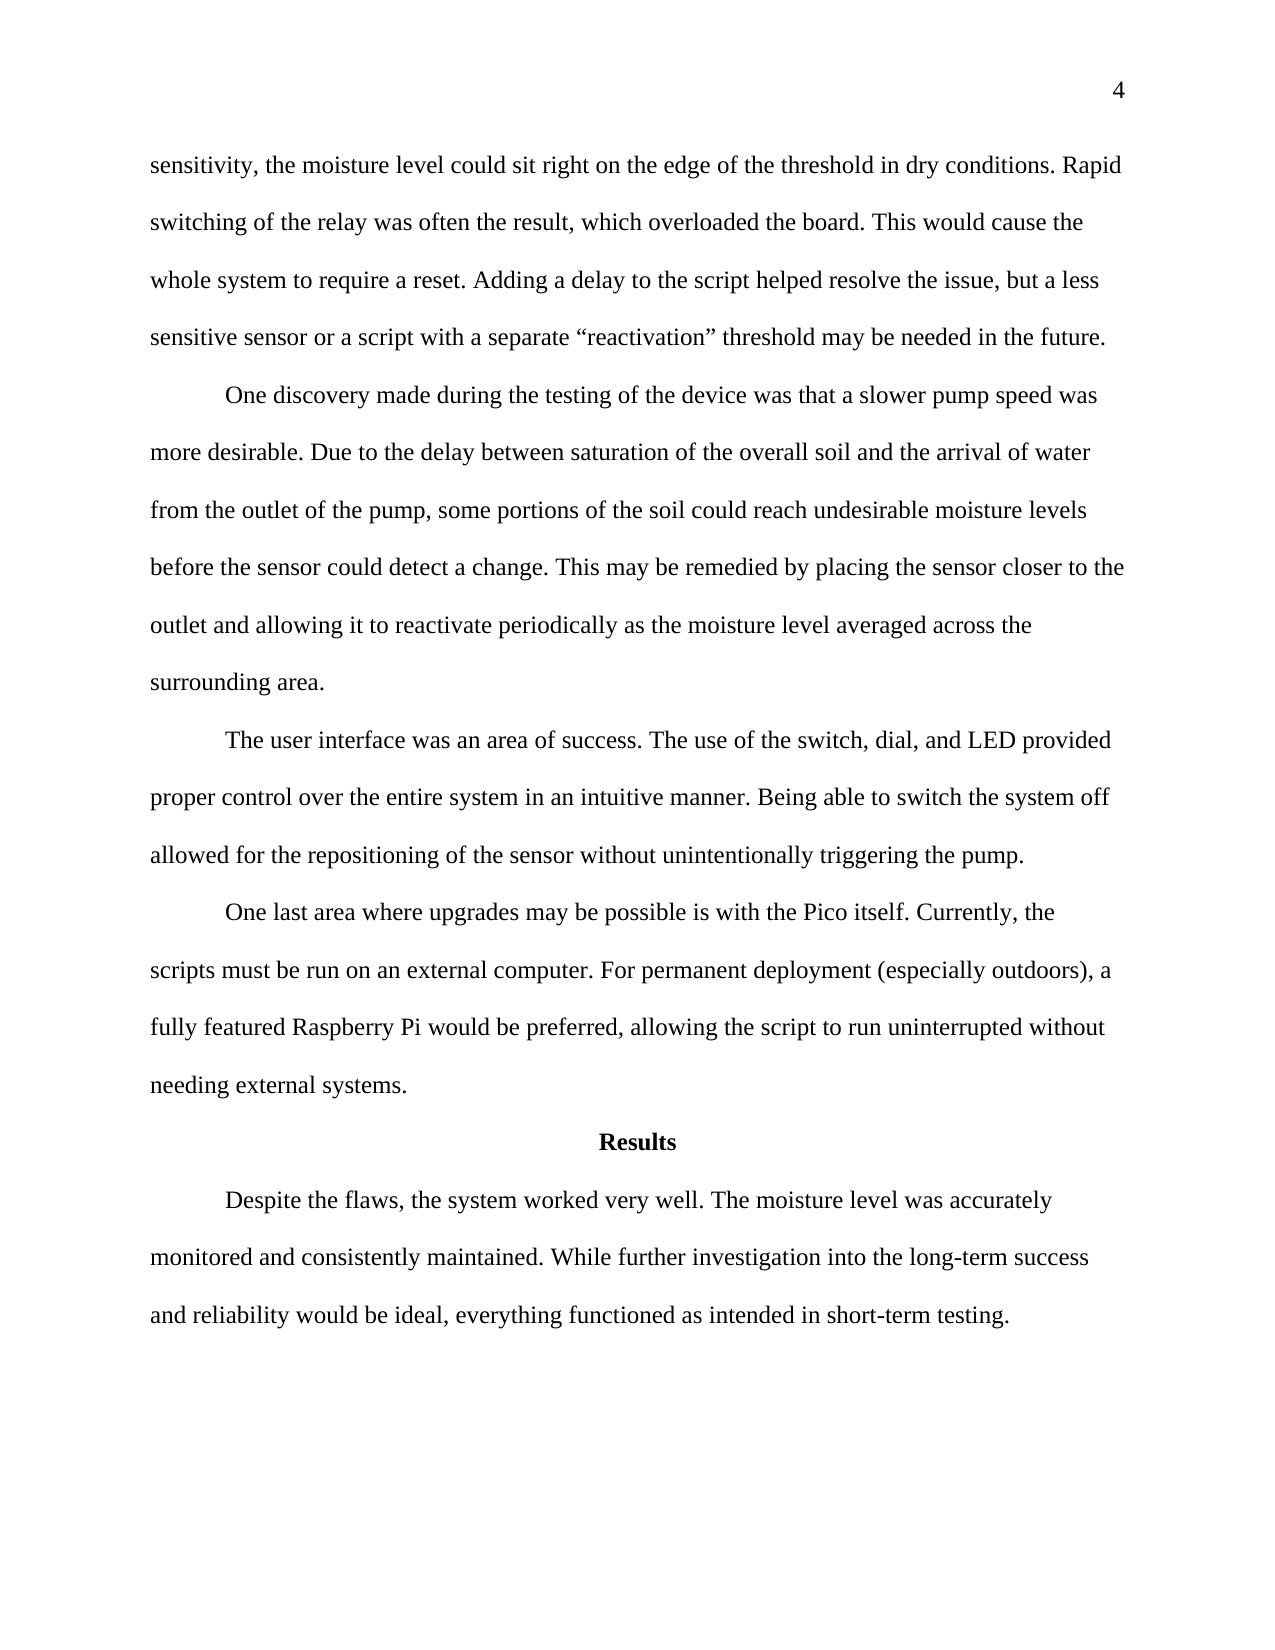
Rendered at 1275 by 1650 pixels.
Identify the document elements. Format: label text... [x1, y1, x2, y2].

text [150, 150, 1125, 351]
text The user interface was an area of success. The use of the switch, dial, and LED provided proper control over the entire system in an intuitive manner. Being able to switch the system off allowed for the repositioning of the sensor without unintentionally triggering the pump. [150, 725, 1125, 869]
text Despite the flaws, the system worked very well. The moisture level was accurately monitored and consistently maintained. While further investigation into the long-term success and reliability would be ideal, everything functioned as intended in short-term testing. [150, 1185, 1125, 1329]
text One last area where upgrades may be possible is with the Pico itself. Currently, the scripts must be run on an external computer. For permanent deployment (especially outdoors), a fully featured Raspberry Pi would be preferred, allowing the script to run uninterrupted without needing external systems. [150, 897, 1125, 1099]
subtitle Results [150, 1127, 1125, 1156]
text One discovery made during the testing of the device was that a slower pump speed was more desirable. Due to the delay between saturation of the overall soil and the arrival of water from the outlet of the pump, some portions of the soil could reach undesirable moisture levels before the sensor could detect a change. This may be remedied by placing the sensor closer to the outlet and allowing it to reactivate periodically as the moisture level averaged across the surrounding area. [150, 380, 1125, 696]
